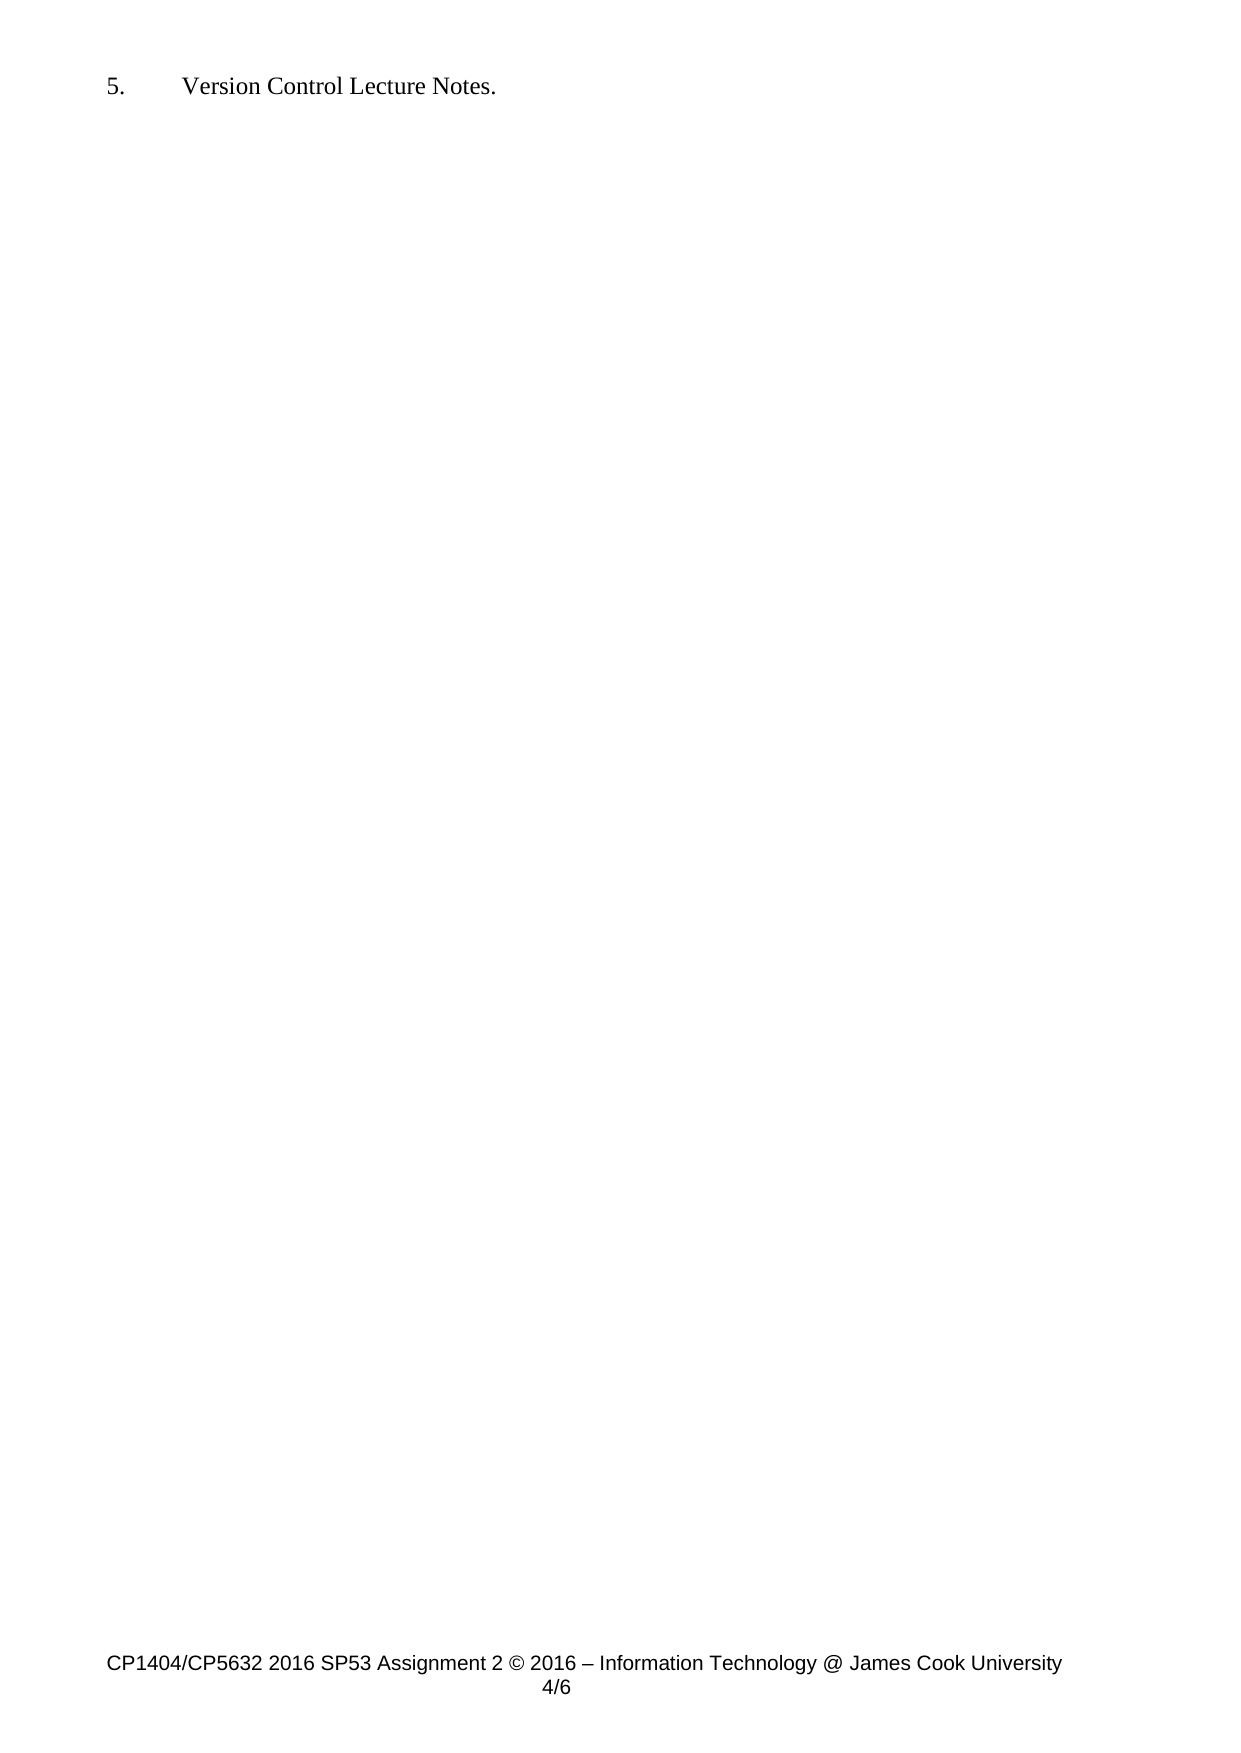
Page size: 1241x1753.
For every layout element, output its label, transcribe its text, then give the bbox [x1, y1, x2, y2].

text 5. Version Control Lecture Notes. [106, 71, 1134, 99]
